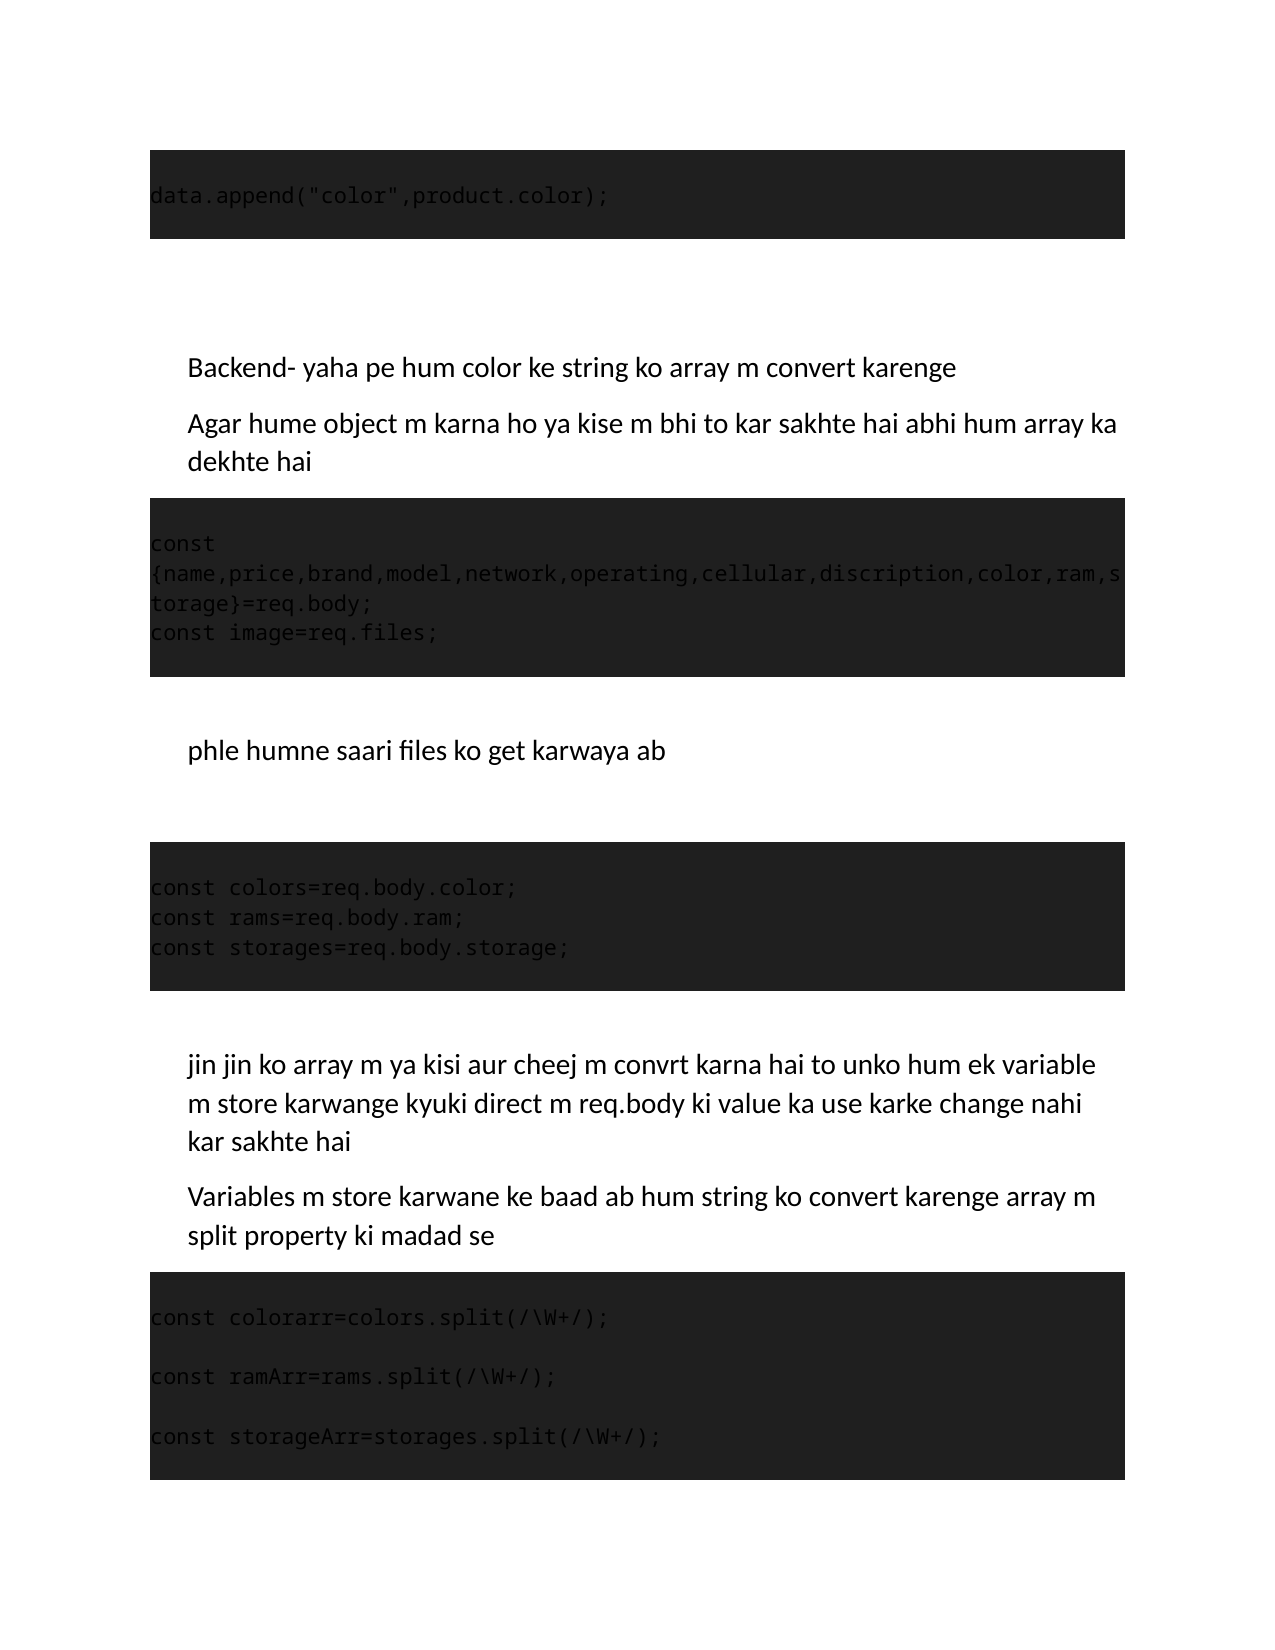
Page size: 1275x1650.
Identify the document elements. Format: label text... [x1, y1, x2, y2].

text phle humne saari files ko get karwaya ab [187, 732, 1125, 768]
text data.append("color",product.color); [150, 180, 1125, 209]
text const storageArr=storages.split(/\W+/); [150, 1421, 1125, 1451]
text Agar hume object m karna ho ya kise m bhi to kar sakhte hai abhi hum array ka dekhte hai [187, 405, 1125, 479]
text const image=req.files; [150, 617, 1125, 647]
text const rams=req.body.ram; [150, 902, 1125, 932]
text Variables m store karwane ke baad ab hum string ko convert karenge array m split property ki madad se [187, 1178, 1125, 1252]
text const colors=req.body.color; [150, 872, 1125, 902]
text const colorarr=colors.split(/\W+/); [150, 1302, 1125, 1331]
text const storages=req.body.storage; [150, 932, 1125, 961]
text Backend- yaha pe hum color ke string ko array m convert karenge [187, 349, 1125, 385]
text jin jin ko array m ya kisi aur cheej m convrt karna hai to unko hum ek variable m store karwange kyuki direct m req.body ki value ka use karke change nahi kar sakhte hai [187, 1046, 1125, 1159]
text const {name,price,brand,model,network,operating,cellular,discription,color,ram,storage}=req.body; [150, 528, 1125, 617]
text const ramArr=rams.split(/\W+/); [150, 1361, 1125, 1391]
